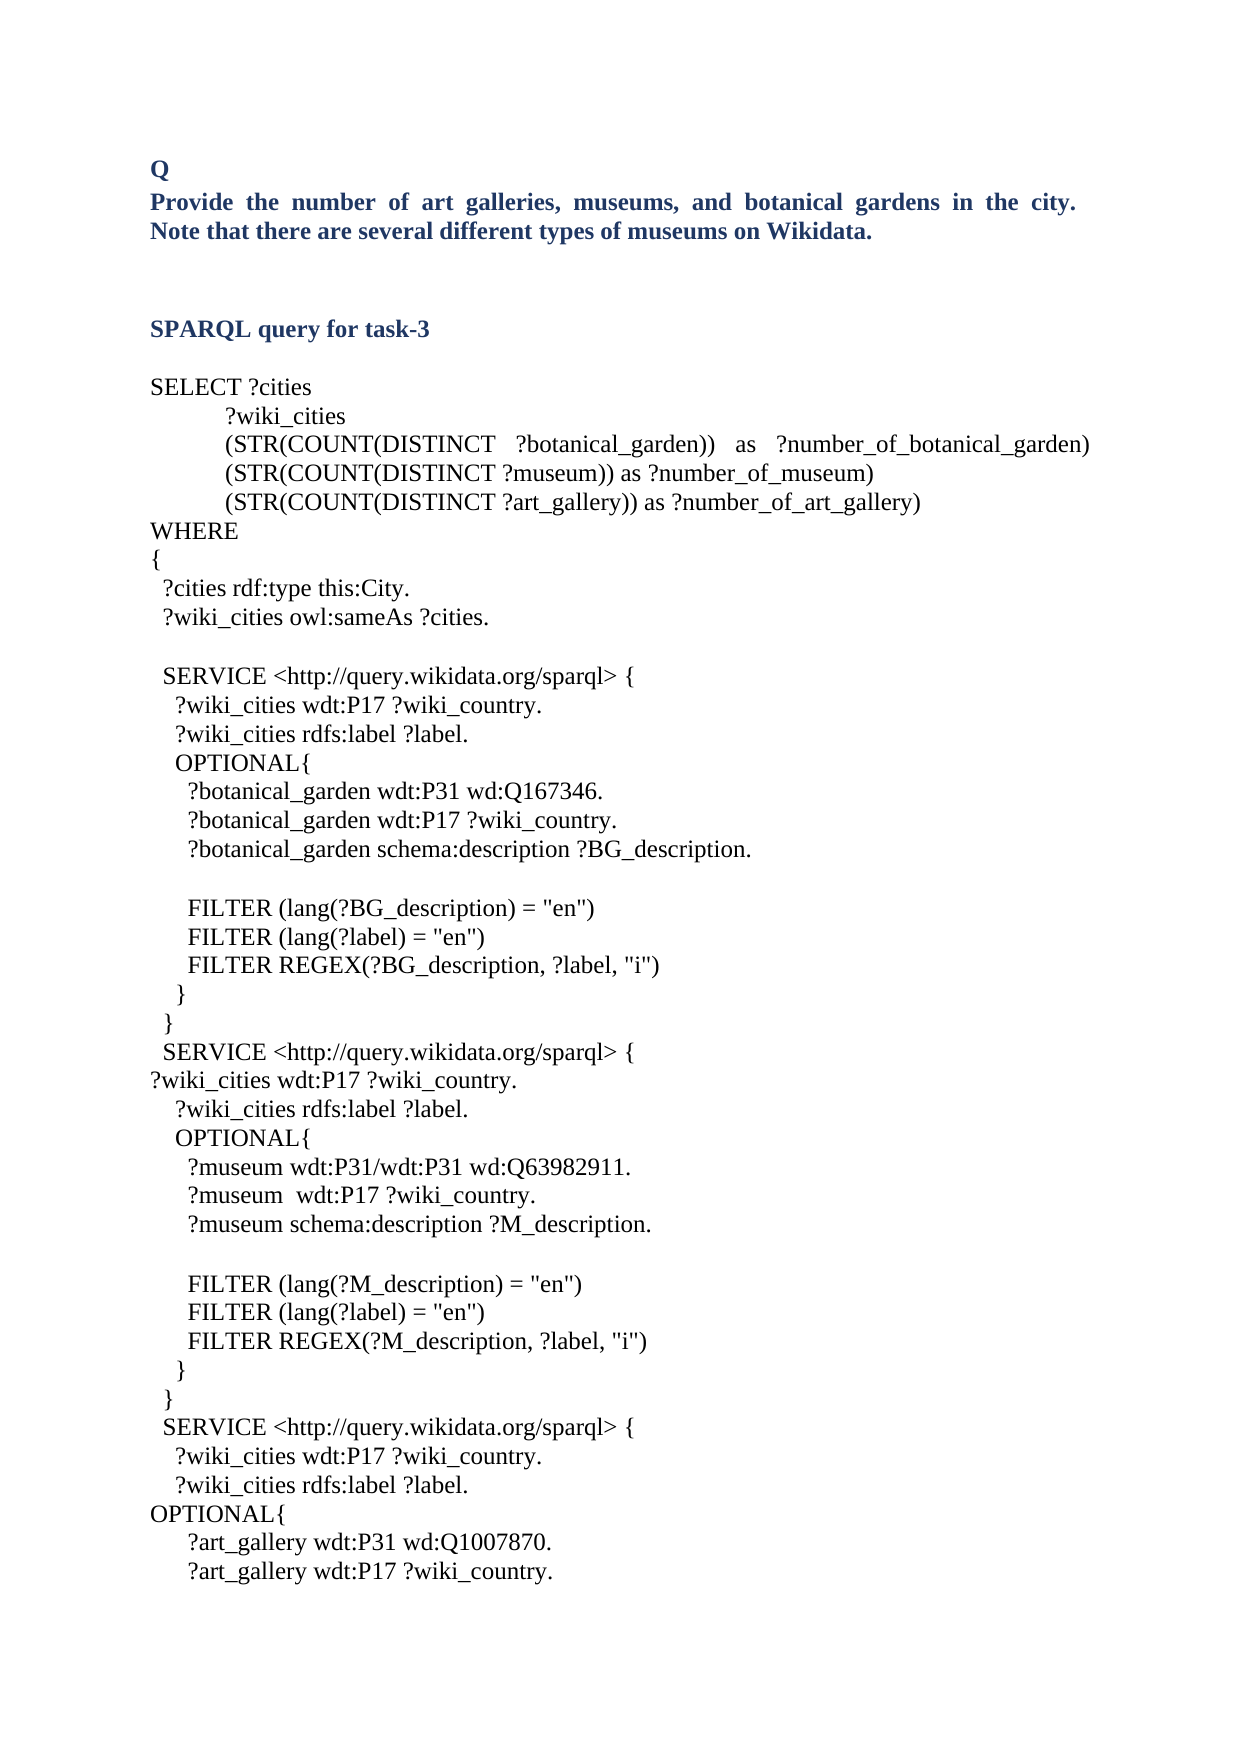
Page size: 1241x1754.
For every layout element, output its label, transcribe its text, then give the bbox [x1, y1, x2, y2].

text ?cities rdf:type this:City. [150, 573, 1090, 602]
text OPTIONAL{ [150, 1123, 1090, 1152]
text ?wiki_cities wdt:P17 ?wiki_country. [150, 1066, 1090, 1094]
text ?botanical_garden wdt:P17 ?wiki_country. [150, 805, 1090, 834]
text ?wiki_cities wdt:P17 ?wiki_country. [150, 1441, 1090, 1470]
text FILTER (lang(?label) = "en") [150, 1297, 1090, 1326]
text FILTER (lang(?M_description) = "en") [150, 1269, 1090, 1297]
text FILTER REGEX(?BG_description, ?label, "i") [150, 951, 1090, 979]
subtitle Q [150, 154, 1090, 183]
text ?museum schema:description ?M_description. [150, 1209, 1090, 1238]
text ?wiki_cities owl:sameAs ?cities. [150, 602, 1090, 631]
text } [150, 1384, 1090, 1412]
text ?museum wdt:P17 ?wiki_country. [150, 1181, 1090, 1209]
text { [150, 544, 1090, 573]
text ?botanical_garden schema:description ?BG_description. [150, 834, 1090, 863]
text ?wiki_cities rdfs:label ?label. [150, 1470, 1090, 1499]
text OPTIONAL{ [150, 1499, 1090, 1527]
text (STR(COUNT(DISTINCT ?botanical_garden)) as ?number_of_botanical_garden) (STR(COUNT(DISTINCT ?museum)) as ?number_of_museum) [225, 429, 1090, 487]
text FILTER (lang(?label) = "en") [150, 922, 1090, 951]
text } [150, 1355, 1090, 1384]
subtitle Provide the number of art galleries, museums, and botanical gardens in the city. Note that there are several different types of museums on Wikidata. [150, 187, 1090, 244]
text ?wiki_cities rdfs:label ?label. [150, 719, 1090, 748]
text ?art_gallery wdt:P17 ?wiki_country. [150, 1556, 1090, 1585]
text WHERE [150, 516, 1090, 544]
text } [150, 1008, 1090, 1037]
text SERVICE <http://query.wikidata.org/sparql> { [150, 661, 1090, 690]
text SERVICE <http://query.wikidata.org/sparql> { [150, 1037, 1090, 1066]
text ?wiki_cities [150, 401, 1090, 429]
text ?art_gallery wdt:P31 wd:Q1007870. [150, 1527, 1090, 1556]
text (STR(COUNT(DISTINCT ?art_gallery)) as ?number_of_art_gallery) [225, 487, 1090, 516]
text FILTER REGEX(?M_description, ?label, "i") [150, 1326, 1090, 1355]
text SELECT ?cities [150, 372, 1090, 401]
text OPTIONAL{ [150, 748, 1090, 776]
subtitle SPARQL query for task-3 [150, 314, 1090, 343]
text SERVICE <http://query.wikidata.org/sparql> { [150, 1412, 1090, 1441]
text } [150, 979, 1090, 1008]
text FILTER (lang(?BG_description) = "en") [150, 893, 1090, 922]
text ?museum wdt:P31/wdt:P31 wd:Q63982911. [150, 1152, 1090, 1181]
text ?wiki_cities wdt:P17 ?wiki_country. [150, 690, 1090, 719]
text ?botanical_garden wdt:P31 wd:Q167346. [150, 776, 1090, 805]
text ?wiki_cities rdfs:label ?label. [150, 1094, 1090, 1123]
